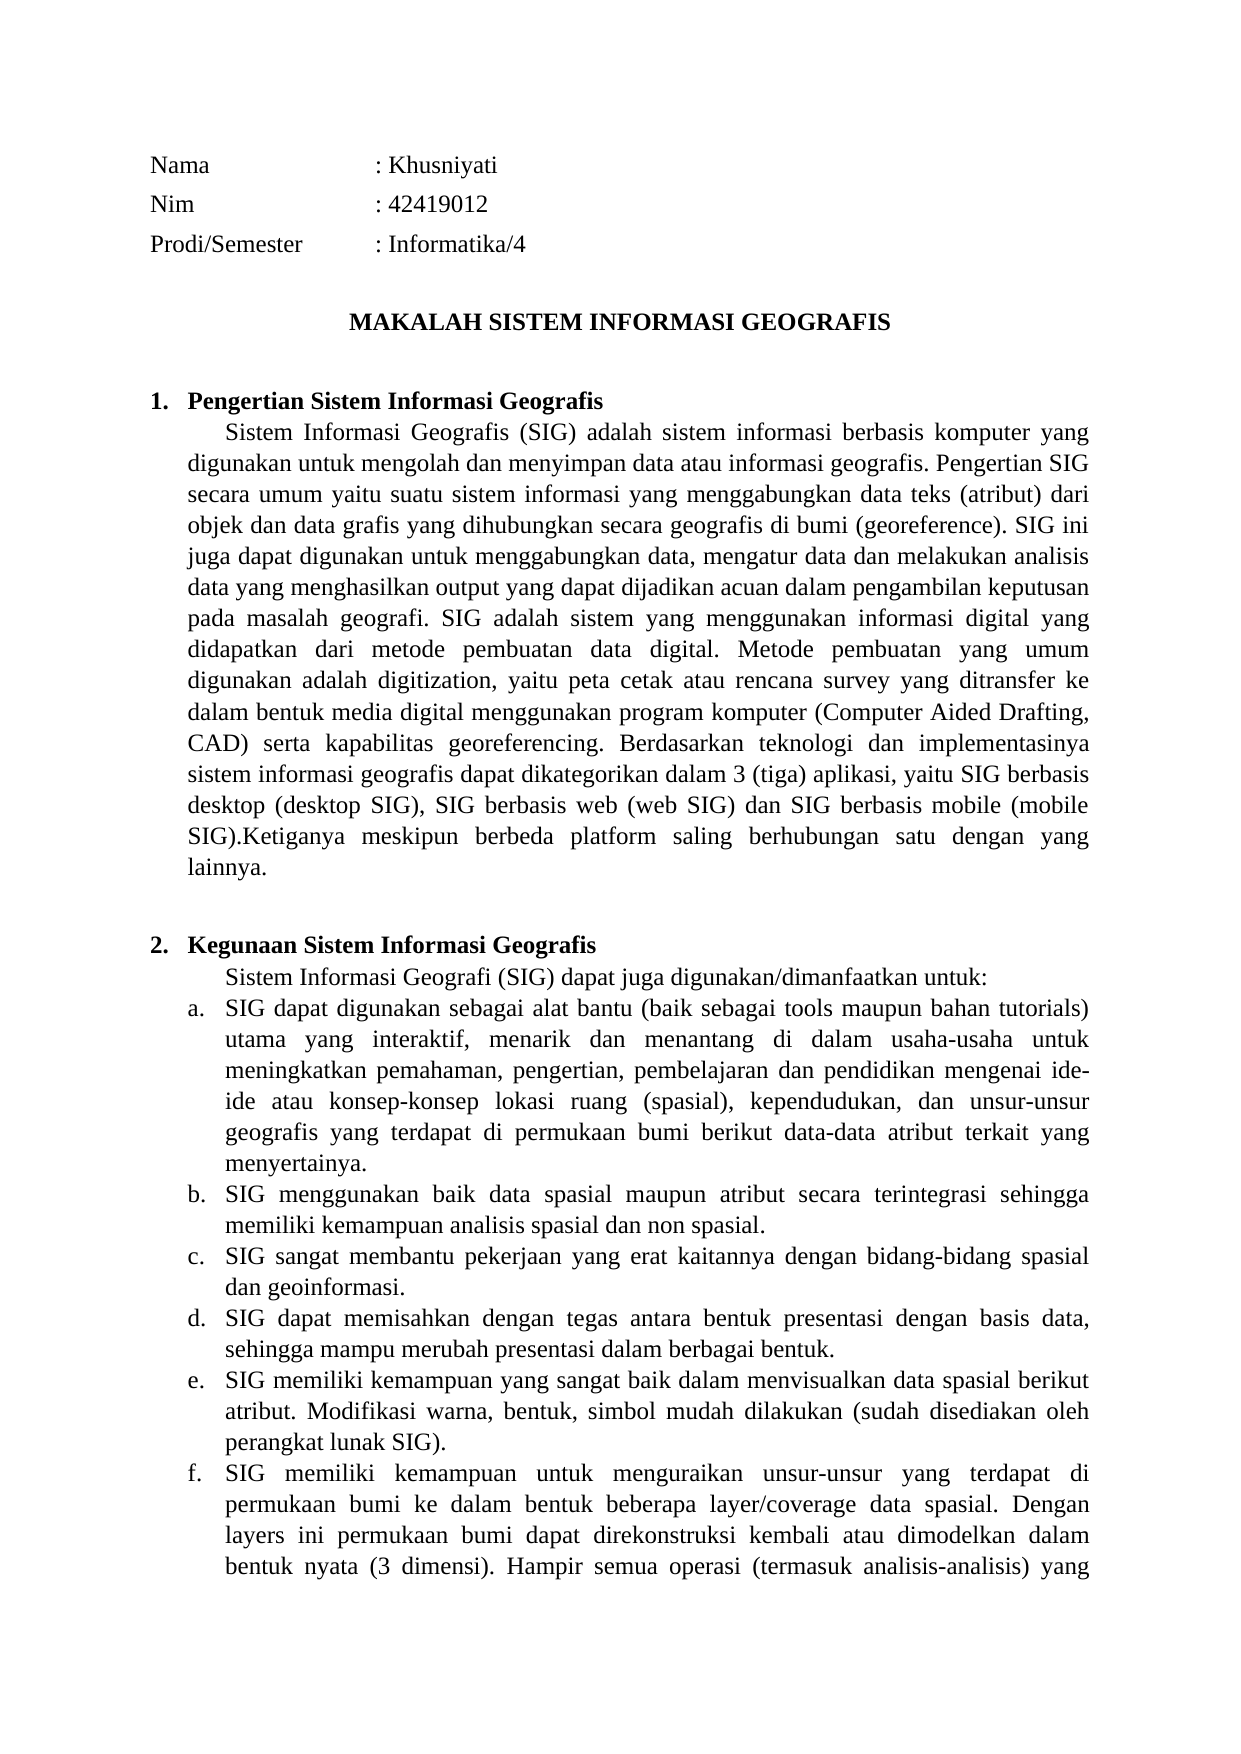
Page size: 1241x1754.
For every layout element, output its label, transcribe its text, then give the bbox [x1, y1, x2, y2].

list SIG dapat memisahkan dengan tegas antara bentuk presentasi dengan basis data, sehingga mampu merubah presentasi dalam berbagai bentuk. [187, 1303, 1090, 1363]
text Nama : Khusniyati [150, 150, 1090, 179]
text MAKALAH SISTEM INFORMASI GEOGRAFIS [150, 307, 1090, 336]
list SIG menggunakan baik data spasial maupun atribut secara terintegrasi sehingga memiliki kemampuan analisis spasial dan non spasial. [187, 1179, 1090, 1239]
list Pengertian Sistem Informasi Geografis [150, 386, 1090, 415]
list SIG memiliki kemampuan yang sangat baik dalam menvisualkan data spasial berikut atribut. Modifikasi warna, bentuk, simbol mudah dilakukan (sudah disediakan oleh perangkat lunak SIG). [187, 1365, 1090, 1456]
list Sistem Informasi Geografi (SIG) dapat juga digunakan/dimanfaatkan untuk: [187, 962, 1090, 990]
list Kegunaan Sistem Informasi Geografis [150, 931, 1090, 959]
list SIG sangat membantu pekerjaan yang erat kaitannya dengan bidang-bidang spasial dan geoinformasi. [187, 1241, 1090, 1301]
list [187, 1458, 1090, 1580]
list Sistem Informasi Geografis (SIG) adalah sistem informasi berbasis komputer yang digunakan untuk mengolah dan menyimpan data atau informasi geografis. Pengertian SIG secara umum yaitu suatu sistem informasi yang menggabungkan data teks (atribut) dari objek dan data grafis yang dihubungkan secara geografis di bumi (georeference). SIG ini juga dapat digunakan untuk menggabungkan data, mengatur data dan melakukan analisis data yang menghasilkan output yang dapat dijadikan acuan dalam pengambilan keputusan pada masalah geografi. SIG adalah sistem yang menggunakan informasi digital yang didapatkan dari metode pembuatan data digital. Metode pembuatan yang umum digunakan adalah digitization, yaitu peta cetak atau rencana survey yang ditransfer ke dalam bentuk media digital menggunakan program komputer (Computer Aided Drafting, CAD) serta kapabilitas georeferencing. Berdasarkan teknologi dan implementasinya sistem informasi geografis dapat dikategorikan dalam 3 (tiga) aplikasi, yaitu SIG berbasis desktop (desktop SIG), SIG berbasis web (web SIG) dan SIG berbasis mobile (mobile SIG).Ketiganya meskipun berbeda platform saling berhubungan satu dengan yang lainnya. [187, 417, 1090, 881]
text Nim : 42419012 [150, 189, 1090, 218]
text Prodi/Semester : Informatika/4 [150, 229, 1090, 257]
list SIG dapat digunakan sebagai alat bantu (baik sebagai tools maupun bahan tutorials) utama yang interaktif, menarik dan menantang di dalam usaha-usaha untuk meningkatkan pemahaman, pengertian, pembelajaran dan pendidikan mengenai ide-ide atau konsep-konsep lokasi ruang (spasial), kependudukan, dan unsur-unsur geografis yang terdapat di permukaan bumi berikut data-data atribut terkait yang menyertainya. [187, 993, 1090, 1177]
